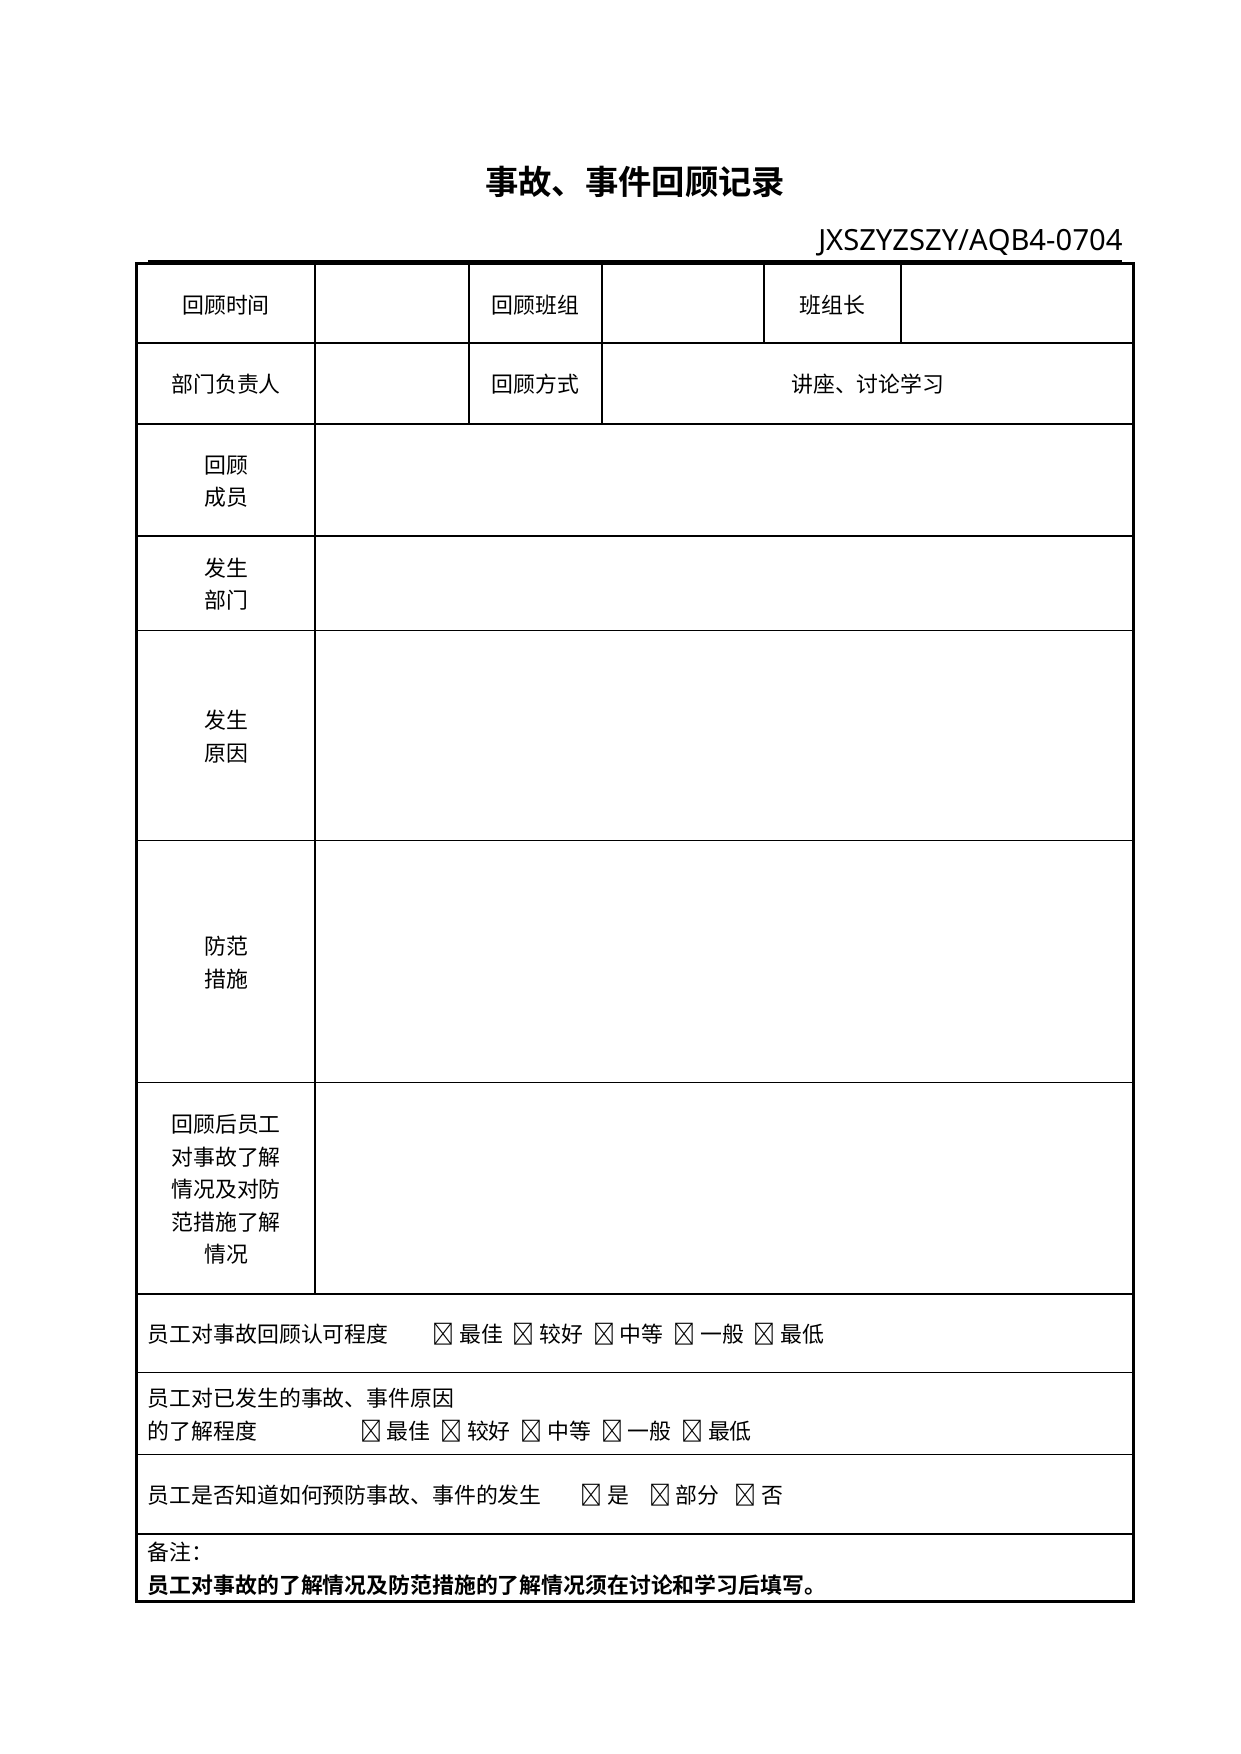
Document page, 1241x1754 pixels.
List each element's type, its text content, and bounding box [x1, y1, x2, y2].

table_cell 讲座、讨论学习 [603, 344, 1132, 423]
table_cell 防范 措施 [138, 841, 314, 1082]
table_cell 回顾 成员 [138, 425, 314, 535]
table_cell 备注： 员工对事故的了解情况及防范措施的了解情况须在讨论和学习后填写。 [138, 1535, 1132, 1600]
table_cell 员工是否知道如何预防事故、事件的发生 是 部分 否 [138, 1455, 1132, 1533]
table_header [902, 265, 1132, 342]
table_header [603, 265, 763, 342]
table_cell 回顾方式 [470, 344, 601, 423]
table_cell 发生 原因 [138, 631, 314, 839]
table_cell [316, 344, 468, 423]
table_cell 员工对事故回顾认可程度 最佳 较好 中等 一般 最低 [138, 1295, 1132, 1372]
table_cell [316, 631, 1132, 839]
table_header 回顾班组 [470, 265, 601, 342]
title 事故、事件回顾记录 [148, 147, 1122, 212]
table_cell 发生 部门 [138, 537, 314, 629]
table_cell 回顾后员工 对事故了解 情况及对防 范措施了解 情况 [138, 1083, 314, 1293]
table_cell 部门负责人 [138, 344, 314, 423]
table_cell [316, 1083, 1132, 1293]
table_cell 员工对已发生的事故、事件原因 的了解程度 最佳 较好 中等 一般 最低 [138, 1373, 1132, 1453]
table_header 回顾时间 [138, 265, 314, 342]
text JXSZYZSZY/AQB4-0704 [148, 219, 1122, 260]
table_cell [316, 841, 1132, 1082]
table_header [316, 265, 468, 342]
table_cell [316, 537, 1132, 629]
table_cell [316, 425, 1132, 535]
table_header 班组长 [765, 265, 900, 342]
